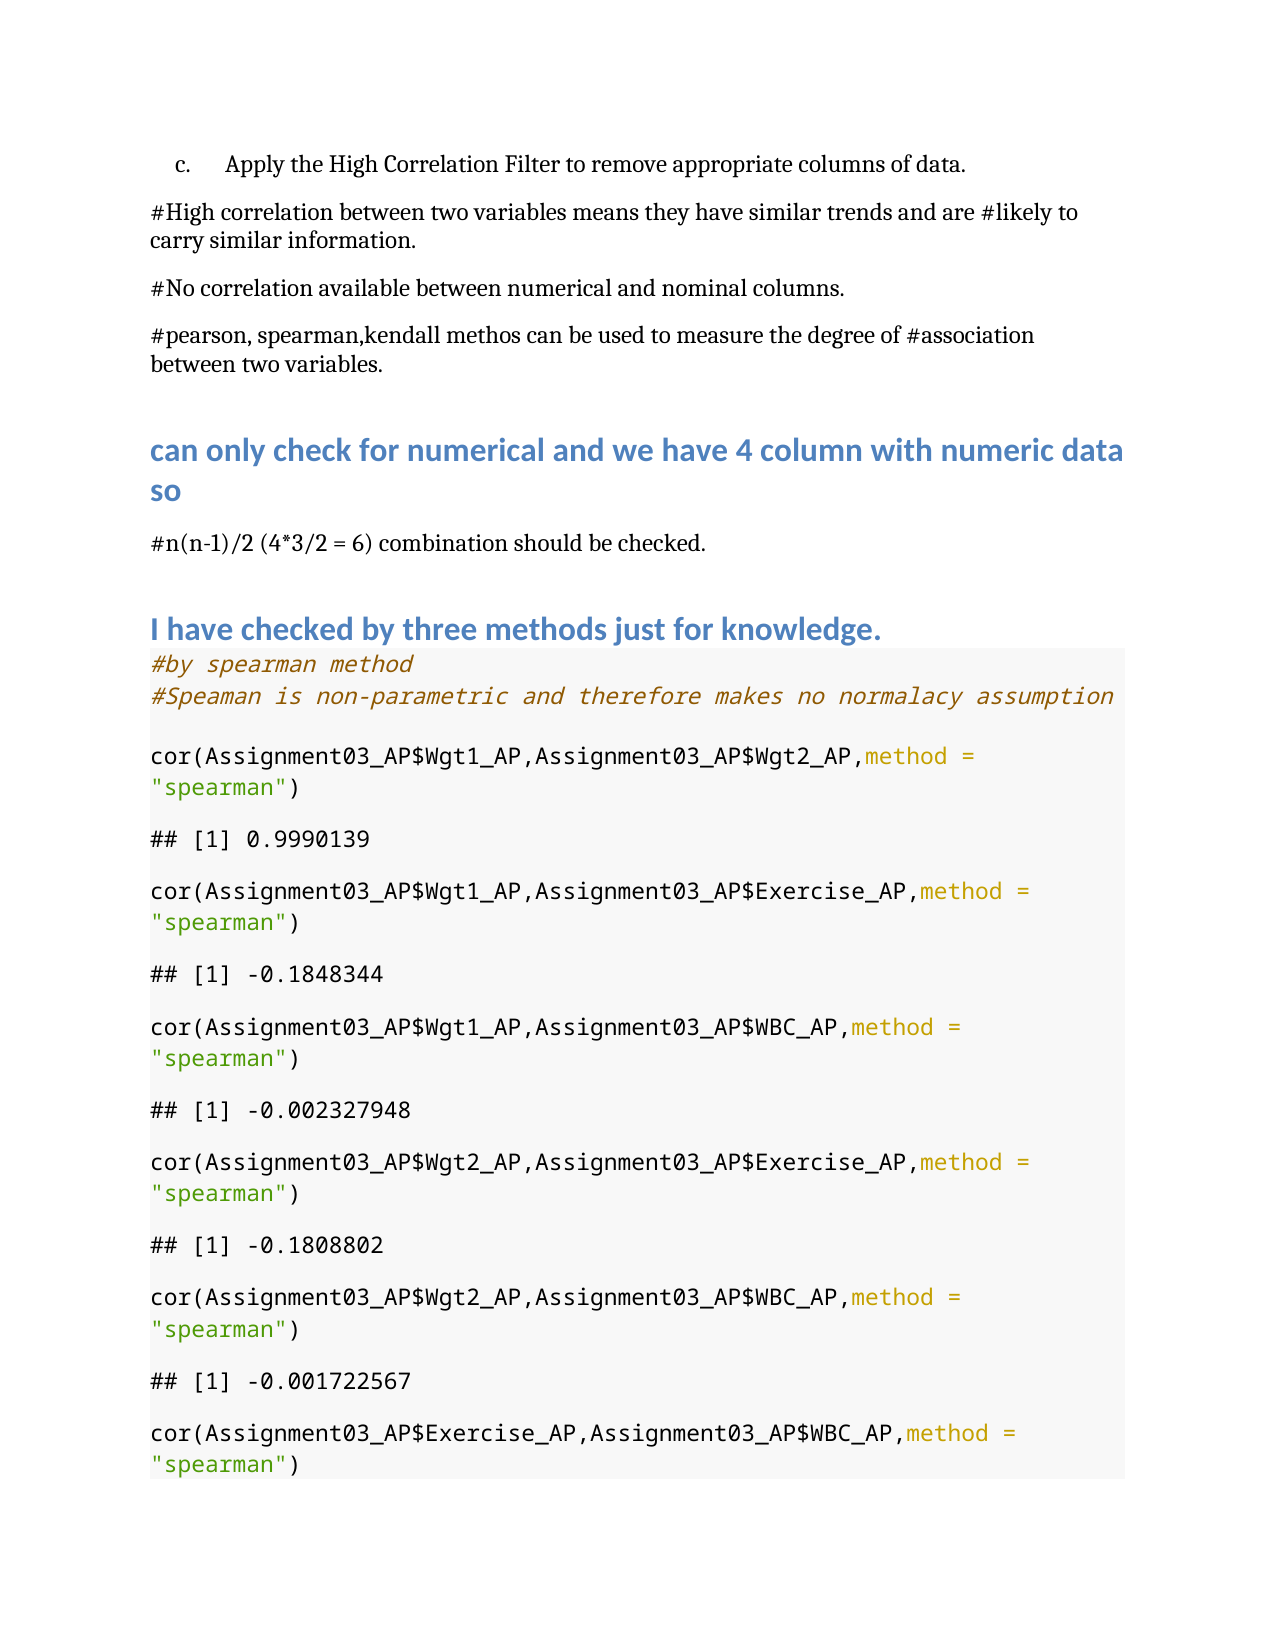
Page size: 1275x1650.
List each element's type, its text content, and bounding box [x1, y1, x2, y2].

text ## [1] -0.1808802 [150, 1229, 1125, 1261]
text #by spearman method #Speaman is non-parametric and therefore makes no normalacy assumption cor(Assignment03_AP$Wgt1_AP,Assignment03_AP$Wgt2_AP,method = "spearman") [150, 648, 1125, 802]
text #High correlation between two variables means they have similar trends and are #likely to carry similar information. [150, 197, 1125, 255]
text #n(n-1)/2 (4*3/2 = 6) combination should be checked. [150, 529, 1125, 558]
subtitle I have checked by three methods just for knowledge. [150, 608, 1125, 648]
text cor(Assignment03_AP$Wgt2_AP,Assignment03_AP$Exercise_AP,method = "spearman") [301, 1146, 1125, 1208]
text cor(Assignment03_AP$Wgt1_AP,Assignment03_AP$Exercise_AP,method = "spearman") [301, 875, 1125, 938]
text ## [1] -0.1848344 [150, 958, 1125, 990]
text #pearson, spearman,kendall methos can be used to measure the degree of #association between two variables. [150, 321, 1125, 379]
text ## [1] -0.002327948 [150, 1094, 1125, 1125]
list Apply the High Correlation Filter to remove appropriate columns of data. [175, 150, 1125, 179]
subtitle can only check for numerical and we have 4 column with numeric data so [150, 429, 1125, 510]
text cor(Assignment03_AP$Wgt2_AP,Assignment03_AP$WBC_AP,method = "spearman") [301, 1281, 1125, 1344]
text ## [1] 0.9990139 [150, 823, 1125, 854]
text cor(Assignment03_AP$Exercise_AP,Assignment03_AP$WBC_AP,method = "spearman") [301, 1417, 1125, 1479]
text cor(Assignment03_AP$Wgt1_AP,Assignment03_AP$WBC_AP,method = "spearman") [301, 1011, 1125, 1073]
text #No correlation available between numerical and nominal columns. [150, 274, 1125, 302]
text ## [1] -0.001722567 [150, 1365, 1125, 1396]
